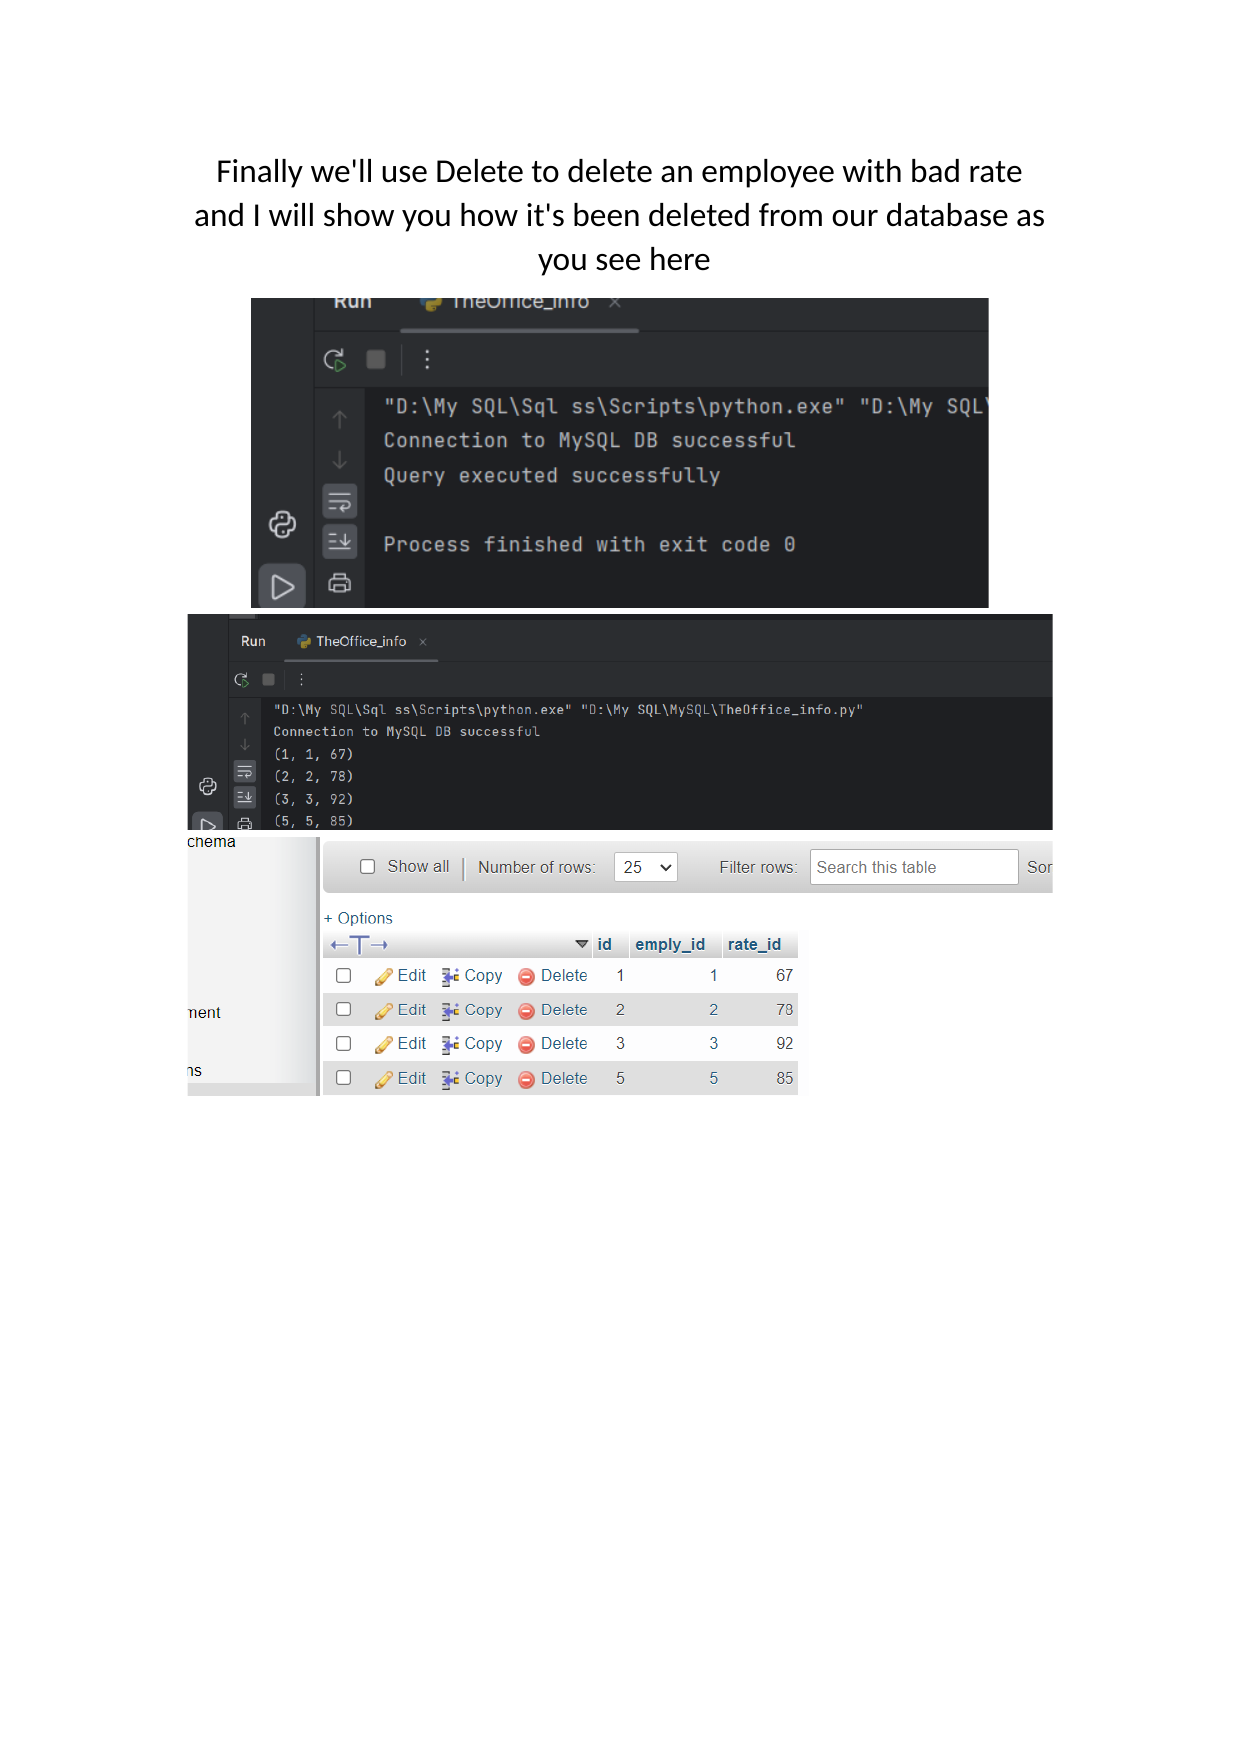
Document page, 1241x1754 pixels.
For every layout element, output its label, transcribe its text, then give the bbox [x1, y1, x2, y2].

picture [187, 614, 1053, 830]
picture [251, 298, 989, 608]
text Finally we'll use Delete to delete an employee with bad rate and I will show you how it's been deleted from our database as you see here [187, 150, 1053, 279]
picture [187, 837, 1053, 1096]
